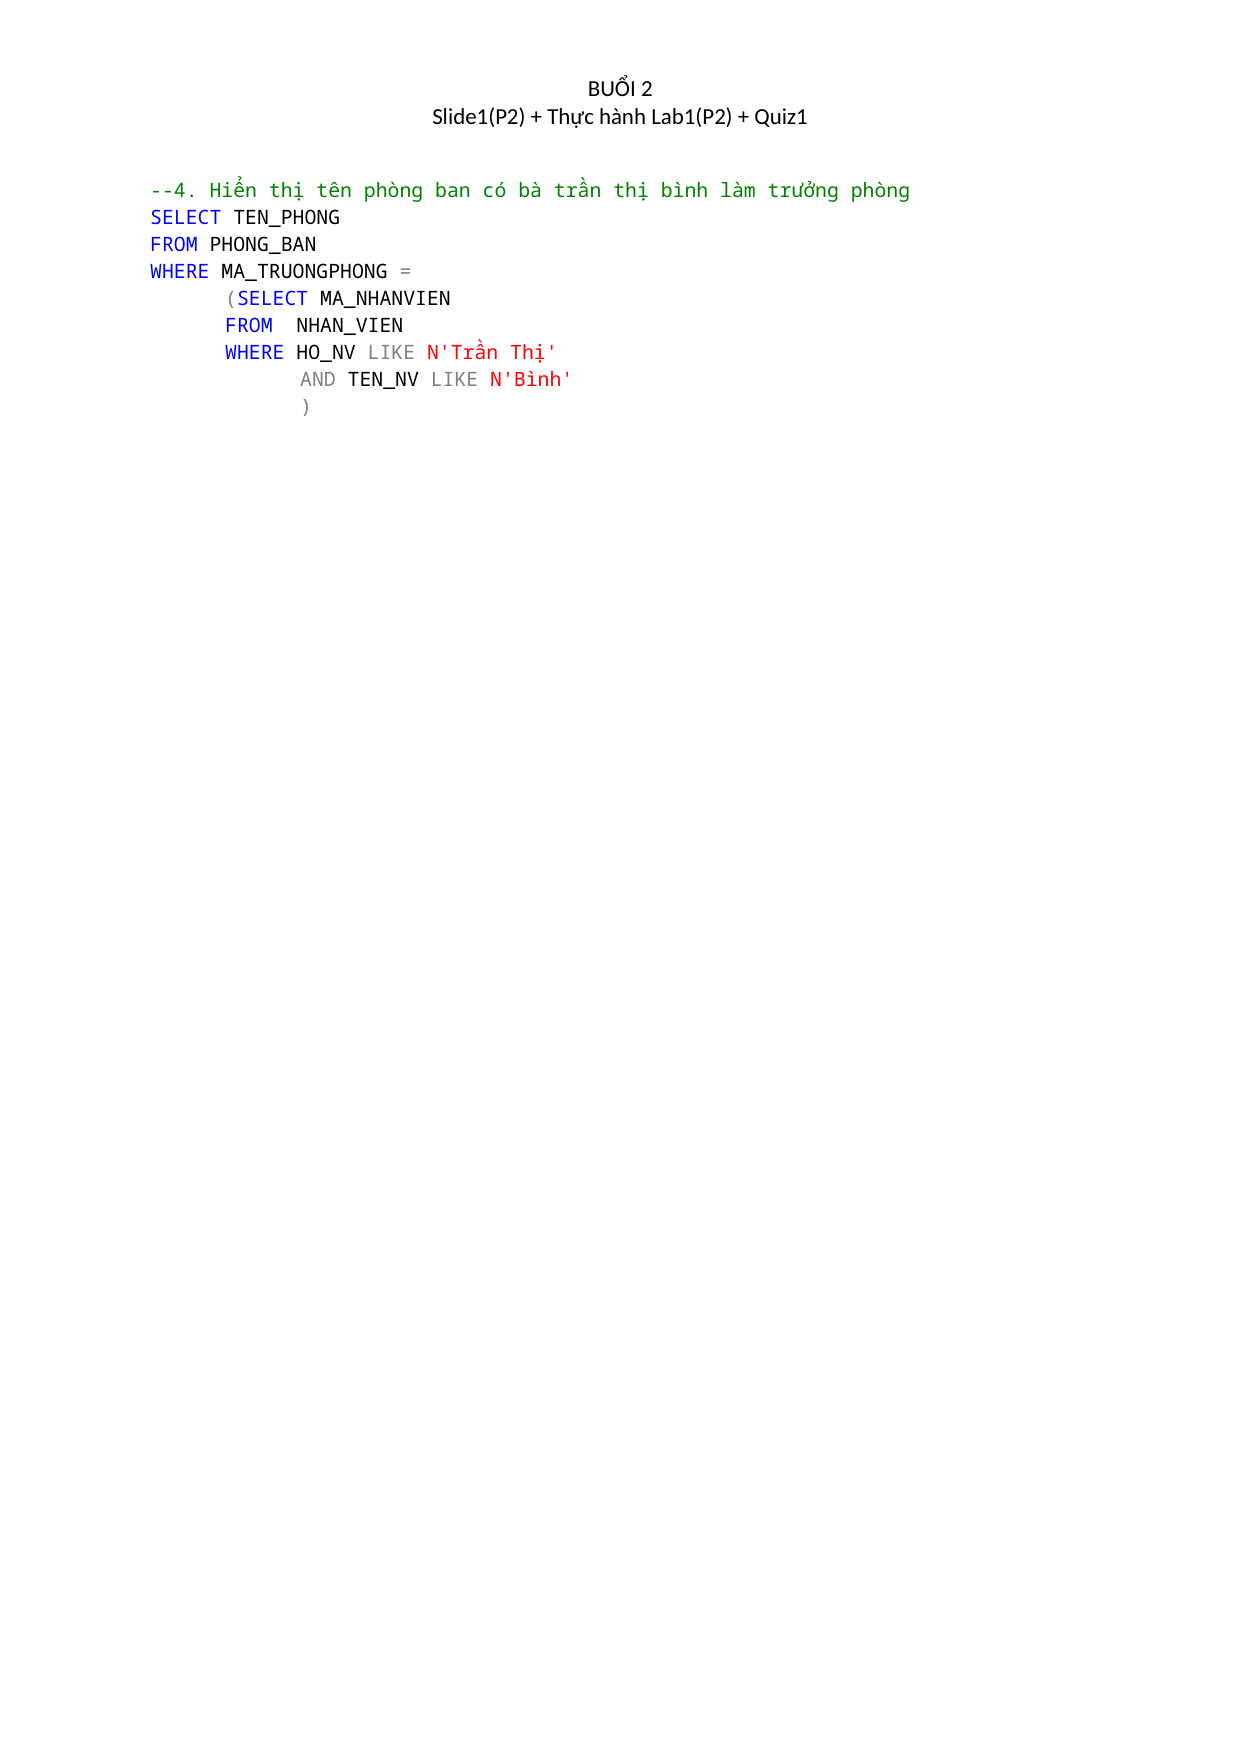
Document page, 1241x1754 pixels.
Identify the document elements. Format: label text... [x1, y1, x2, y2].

text SELECT TEN_PHONG [150, 204, 1090, 231]
text AND TEN_NV LIKE N'Bình' [150, 366, 1090, 392]
list ) [225, 392, 1090, 419]
text WHERE MA_TRUONGPHONG = [150, 258, 1090, 284]
text --4. Hiển thị tên phòng ban có bà trần thị bình làm trưởng phòng [150, 177, 1090, 204]
text FROM NHAN_VIEN [150, 312, 1090, 338]
text WHERE HO_NV LIKE N'Trần Thị' [150, 338, 1090, 366]
text FROM PHONG_BAN [150, 231, 1090, 258]
text (SELECT MA_NHANVIEN [150, 284, 1090, 312]
